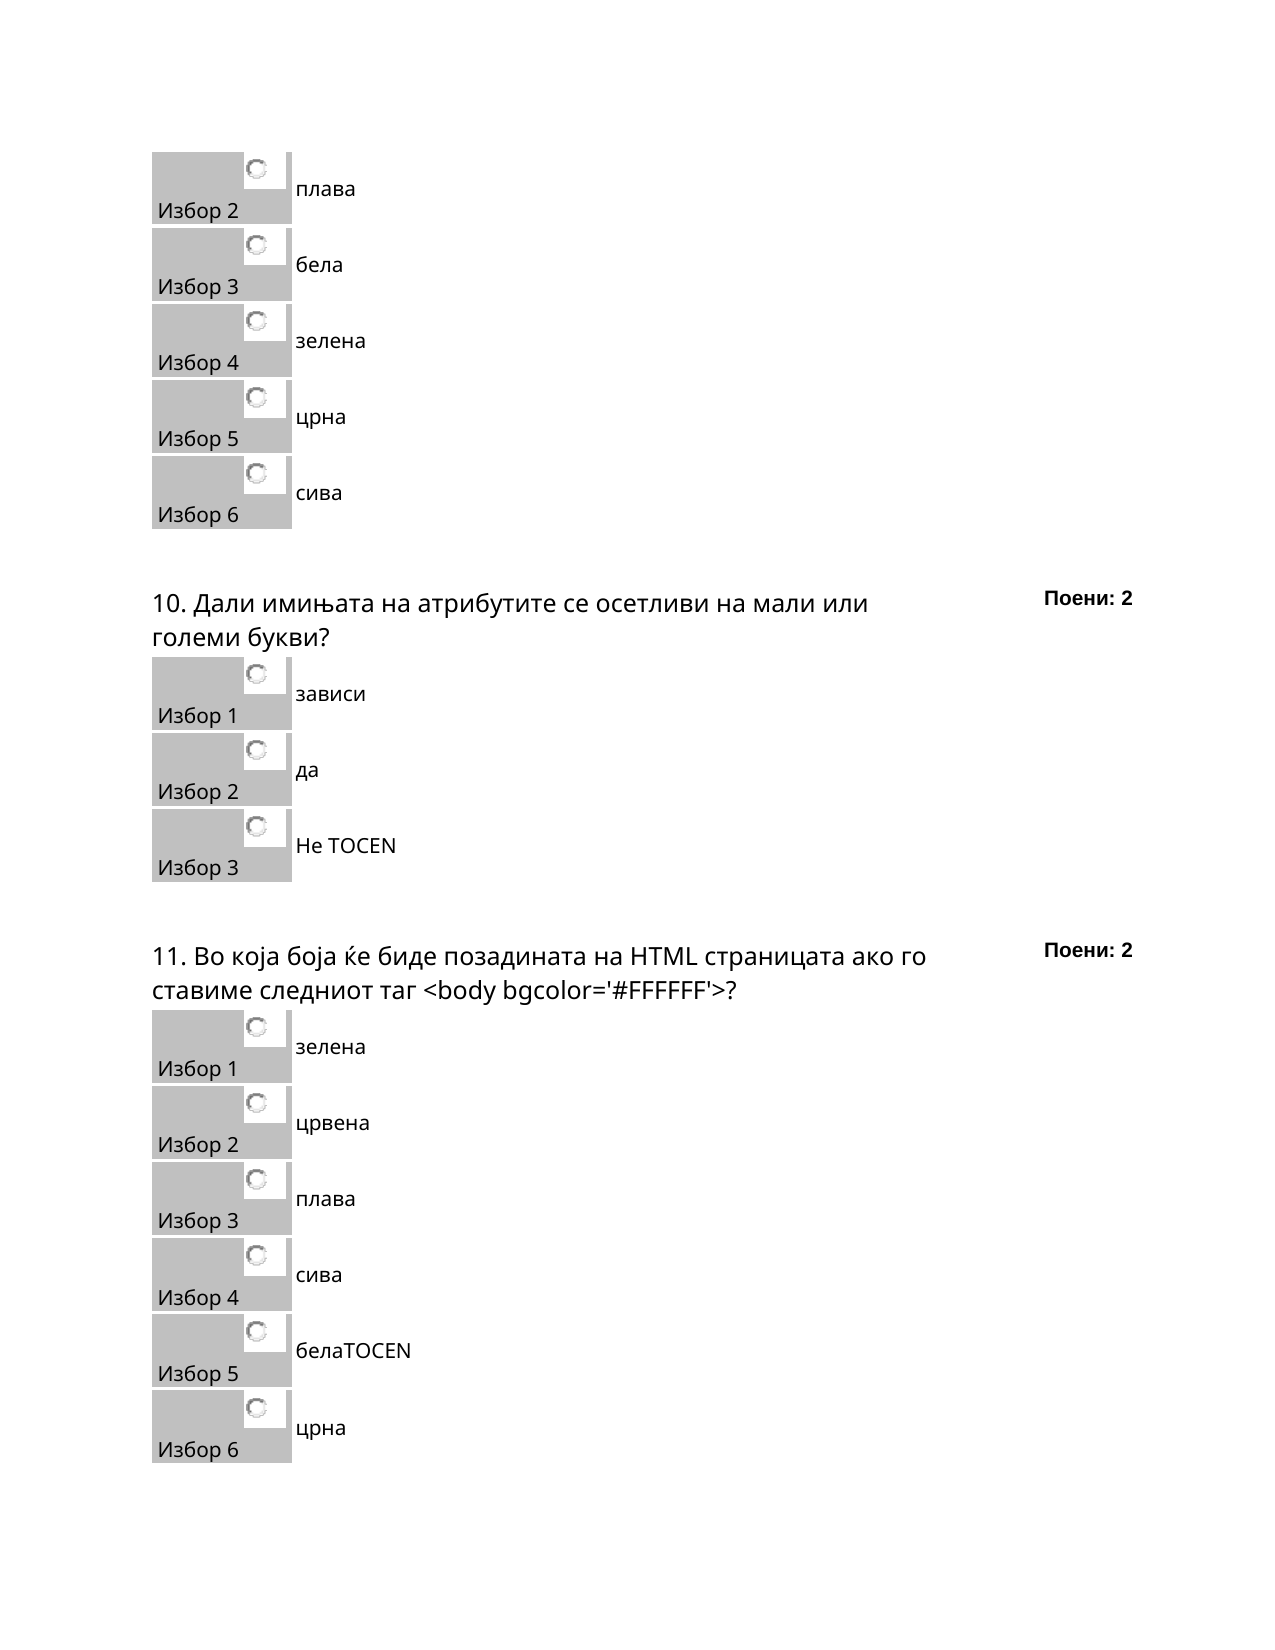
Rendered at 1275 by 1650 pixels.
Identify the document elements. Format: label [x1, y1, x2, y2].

table_header [150, 584, 1134, 655]
table_cell [150, 1008, 1134, 1465]
table_cell [150, 150, 1134, 531]
table_header [150, 937, 1134, 1008]
table_cell [150, 655, 1134, 884]
